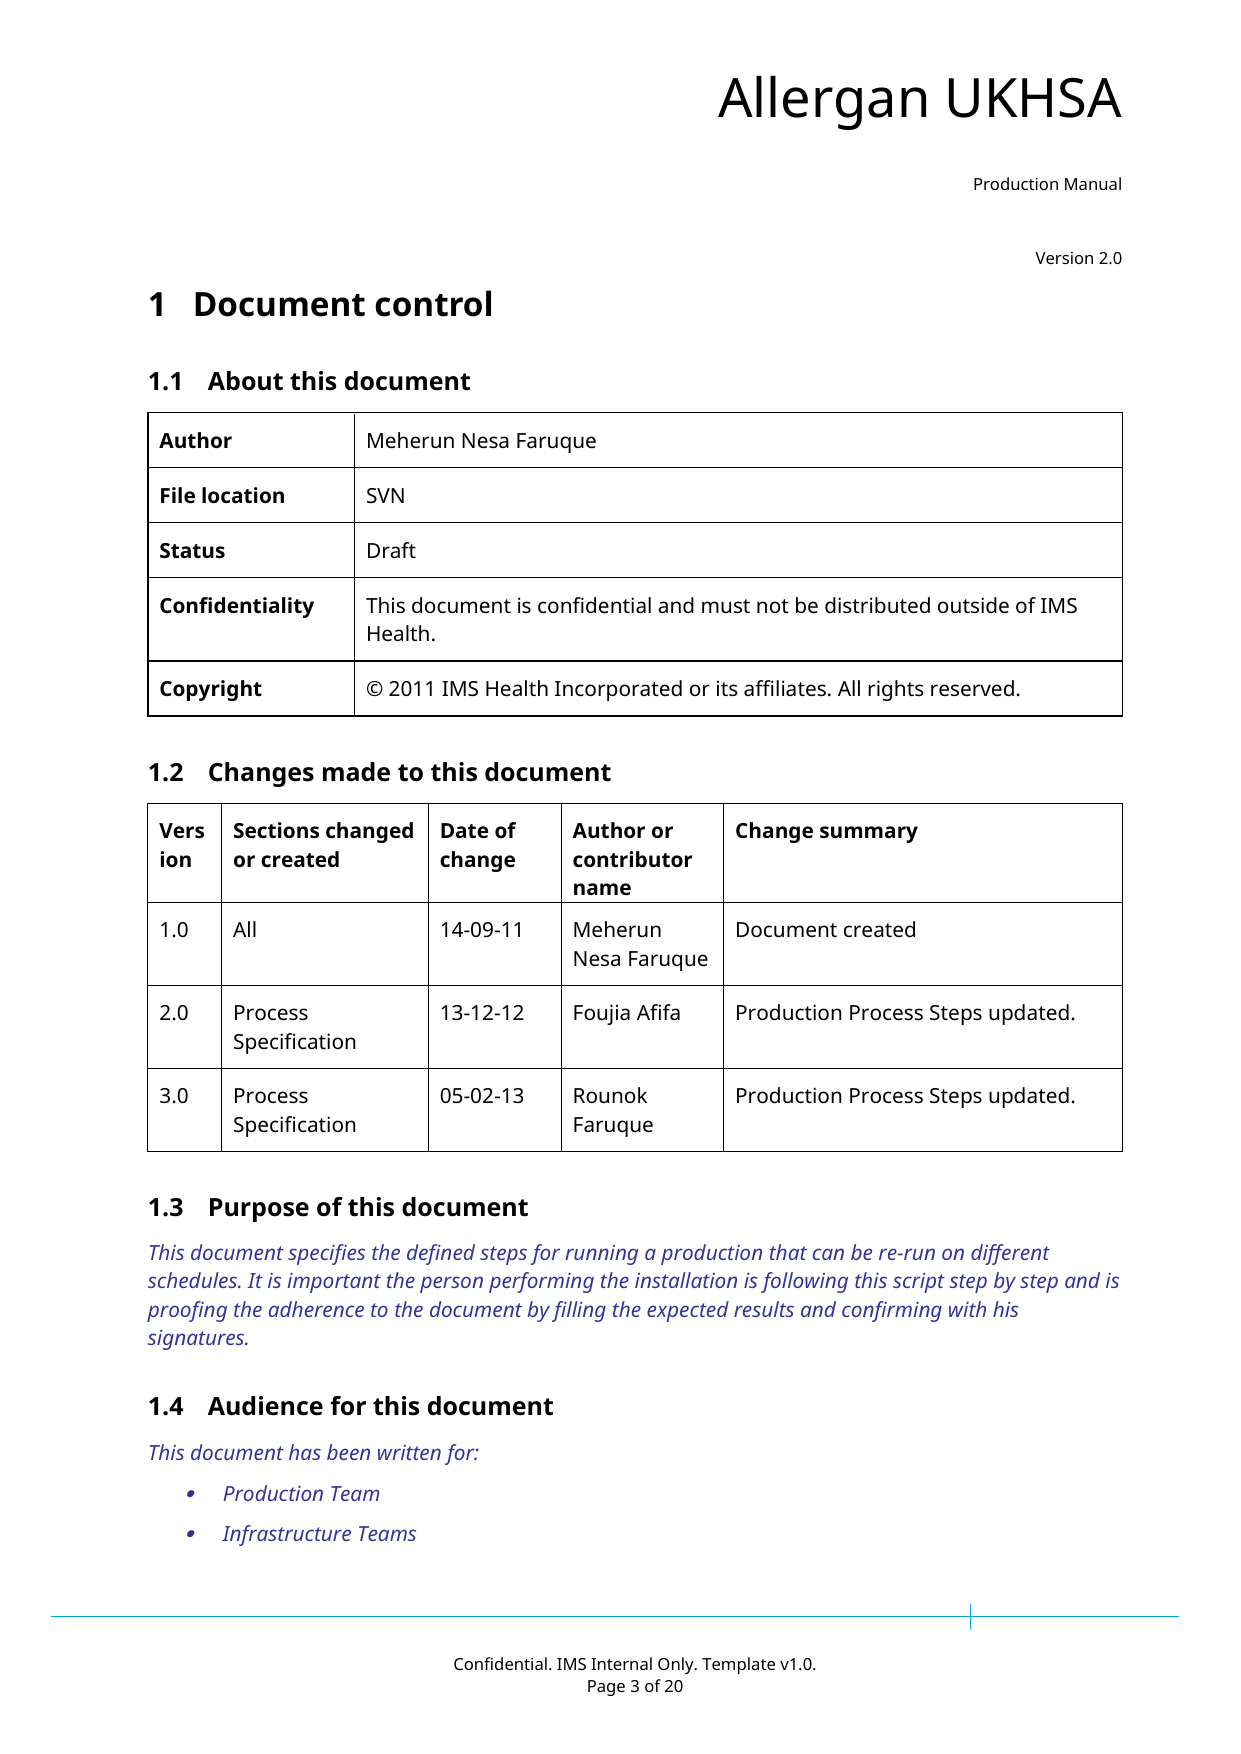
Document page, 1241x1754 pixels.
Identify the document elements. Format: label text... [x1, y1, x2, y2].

text This document has been written for: [148, 1438, 1122, 1466]
table_cell All [222, 903, 428, 985]
table_cell 13-12-12 [429, 986, 561, 1068]
table_header Author or contributor name [562, 804, 723, 902]
table_cell © 2011 IMS Health Incorporated or its affiliates. All rights reserved. [355, 662, 1122, 715]
table_header Version [148, 804, 221, 902]
table_cell Rounok Faruque [562, 1069, 723, 1151]
table_cell Meherun Nesa Faruque [562, 903, 723, 985]
subtitle About this document [148, 363, 1122, 397]
table_cell 3.0 [148, 1069, 221, 1151]
table_header Change summary [724, 804, 1122, 902]
list Infrastructure Teams [185, 1519, 1122, 1548]
table_cell 14-09-11 [429, 903, 561, 985]
table_cell File location [149, 468, 354, 522]
table_cell SVN [355, 468, 1122, 522]
table_cell Document created [724, 903, 1122, 985]
table_cell 1.0 [148, 903, 221, 985]
subtitle Document control [148, 280, 1122, 326]
table_cell Confidentiality [149, 578, 354, 660]
table_cell Process Specification [222, 986, 428, 1068]
table_header Meherun Nesa Faruque [355, 413, 1122, 467]
table_cell Production Process Steps updated. [724, 986, 1122, 1068]
table_cell Foujia Afifa [562, 986, 723, 1068]
table_header Author [149, 413, 354, 467]
table_cell Production Process Steps updated. [724, 1069, 1122, 1151]
text This document specifies the defined steps for running a production that can be re-run on different schedules. It is important the person performing the installation is following this script step by step and is proofing the adherence to the document by filling the expected results and confirming with his signatures. [148, 1238, 1122, 1352]
table_cell Copyright [149, 662, 354, 715]
table_cell This document is confidential and must not be distributed outside of IMS Health. [355, 578, 1122, 660]
table_header Sections changed or created [222, 804, 428, 902]
table_cell Status [149, 523, 354, 577]
table_cell 05-02-13 [429, 1069, 561, 1151]
table_cell Process Specification [222, 1069, 428, 1151]
subtitle Audience for this document [148, 1389, 1122, 1423]
table_header Date of change [429, 804, 561, 902]
table_cell 2.0 [148, 986, 221, 1068]
table_cell Draft [355, 523, 1122, 577]
list Production Team [185, 1479, 1122, 1507]
subtitle Purpose of this document [148, 1189, 1122, 1223]
subtitle Changes made to this document [148, 754, 1122, 788]
